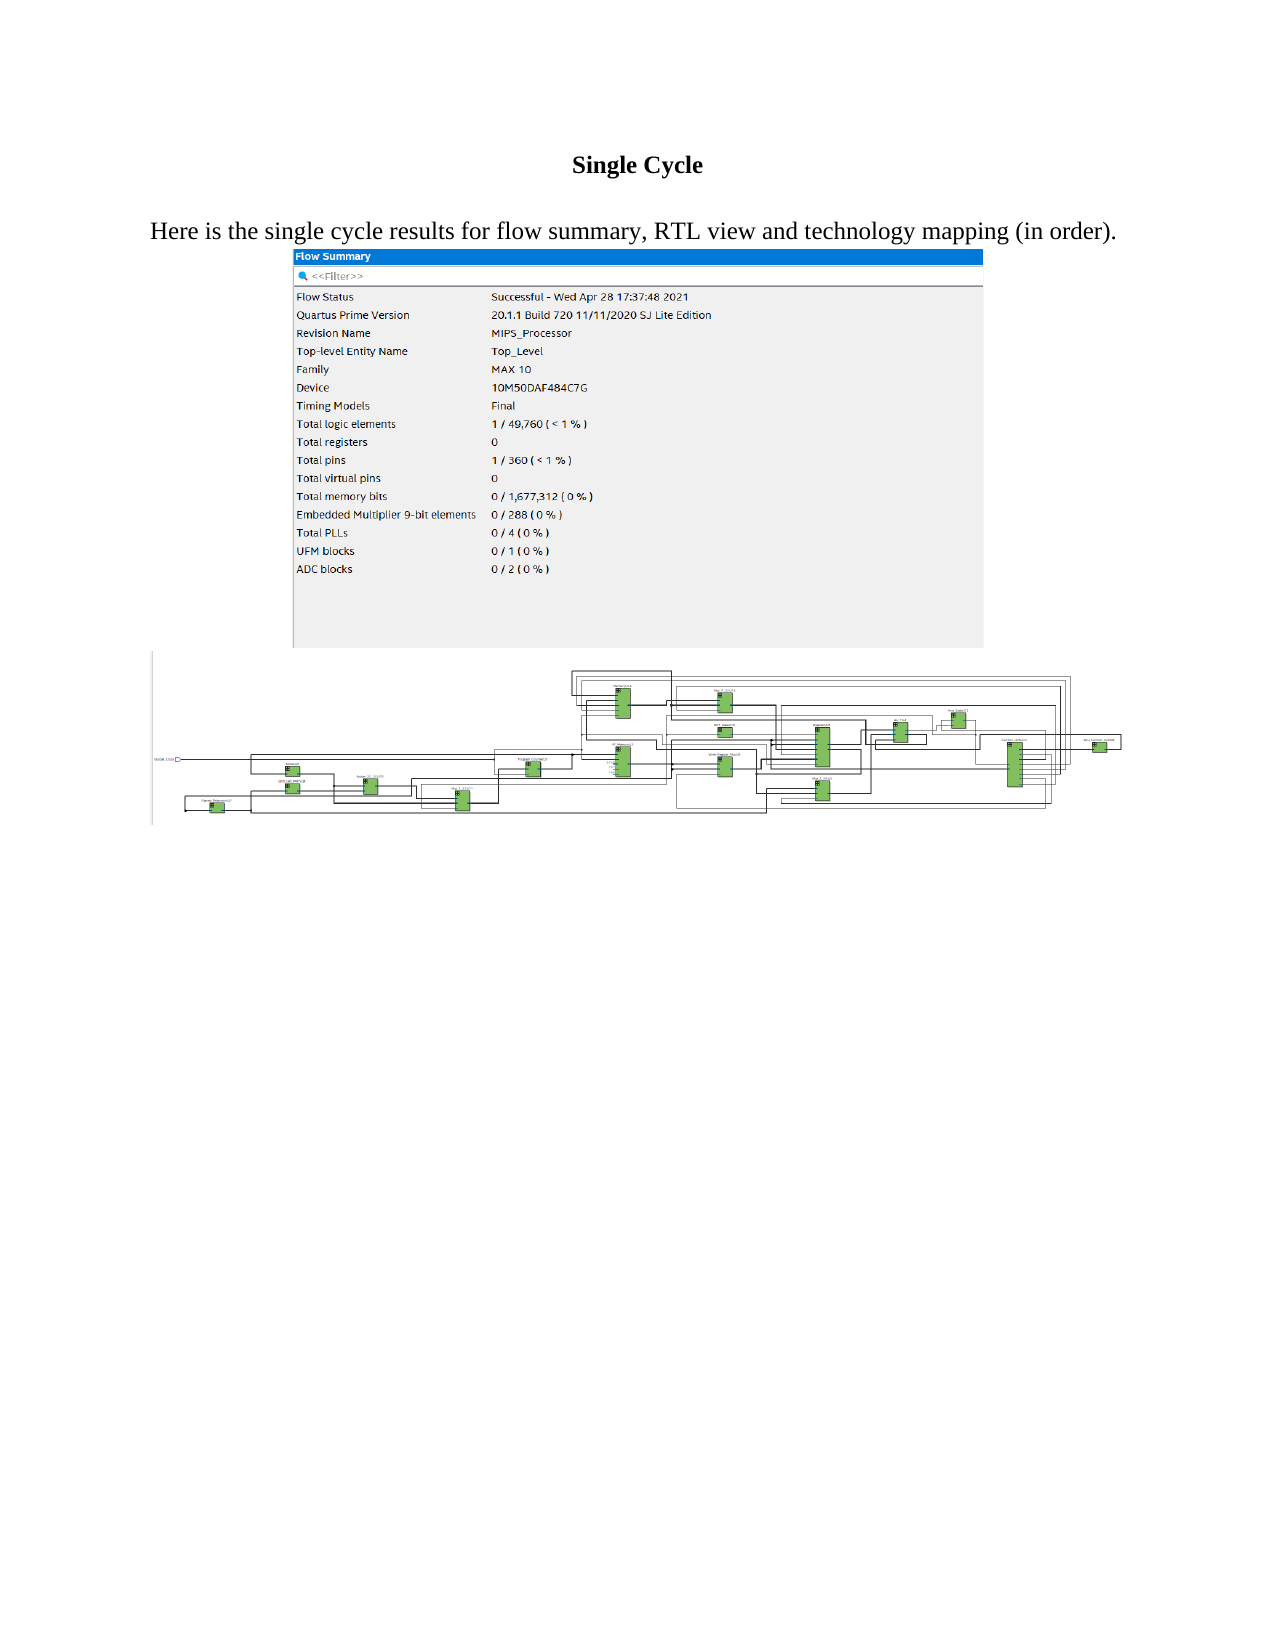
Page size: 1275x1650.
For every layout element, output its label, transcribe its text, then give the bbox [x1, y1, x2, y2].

picture [150, 651, 1125, 825]
text Single Cycle [150, 150, 1125, 179]
picture [291, 249, 984, 648]
text Here is the single cycle results for flow summary, RTL view and technology mapping (in order). [150, 216, 1125, 245]
